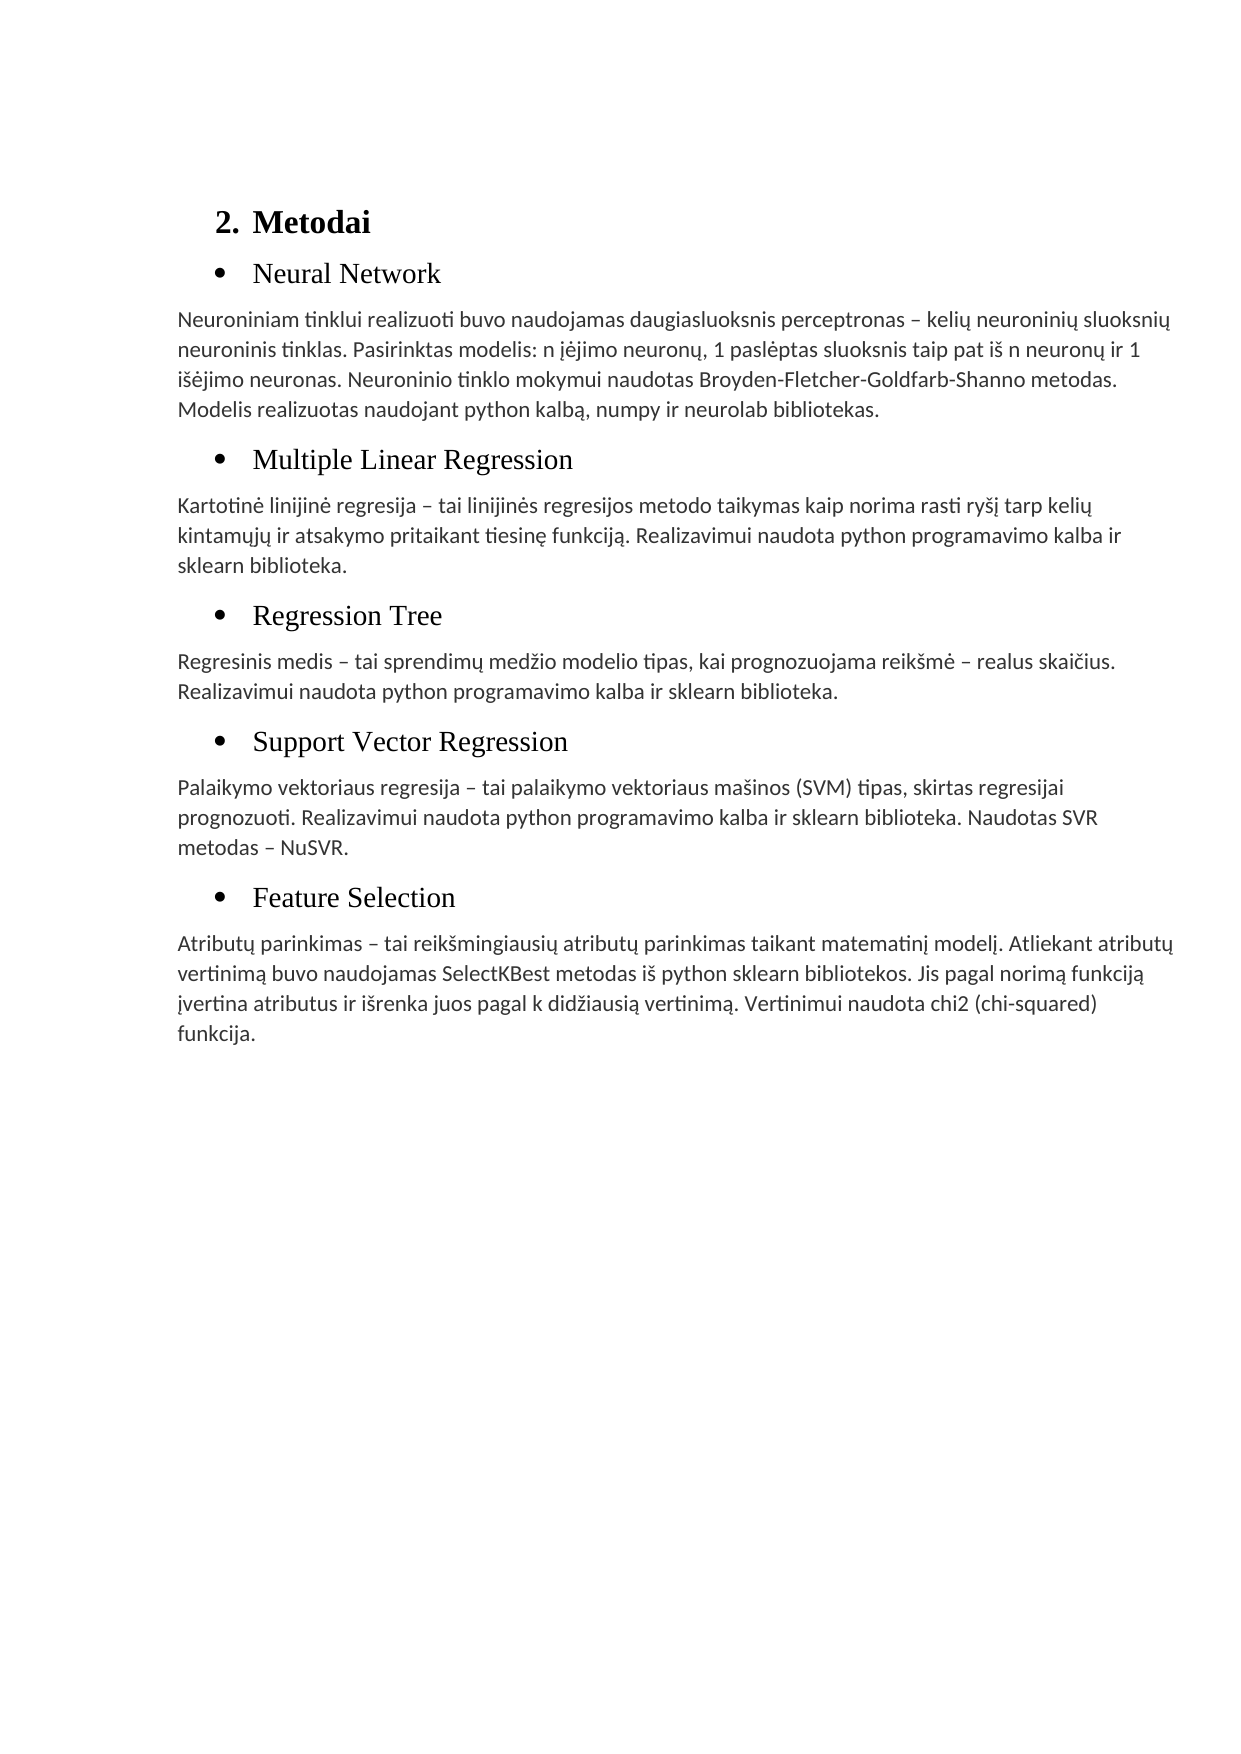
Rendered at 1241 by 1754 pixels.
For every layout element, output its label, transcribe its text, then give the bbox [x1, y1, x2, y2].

text Regresinis medis – tai sprendimų medžio modelio tipas, kai prognozuojama reikšmė – realus skaičius. Realizavimui naudota python programavimo kalba ir sklearn biblioteka. [177, 647, 1181, 705]
text Neuroniniam tinklui realizuoti buvo naudojamas daugiasluoksnis perceptronas – kelių neuroninių sluoksnių neuroninis tinklas. Pasirinktas modelis: n įėjimo neuronų, 1 paslėptas sluoksnis taip pat iš n neuronų ir 1 išėjimo neuronas. Neuroninio tinklo mokymui naudotas Broyden-Fletcher-Goldfarb-Shanno metodas. Modelis realizuotas naudojant python kalbą, numpy ir neurolab bibliotekas. [177, 305, 1181, 423]
subtitle Multiple Linear Regression [215, 442, 1181, 476]
text Atributų parinkimas – tai reikšmingiausių atributų parinkimas taikant matematinį modelį. Atliekant atributų vertinimą buvo naudojamas SelectKBest metodas iš python sklearn bibliotekos. Jis pagal norimą funkciją įvertina atributus ir išrenka juos pagal k didžiausią vertinimą. Vertinimui naudota chi2 (chi-squared) funkcija. [177, 929, 1181, 1048]
subtitle Metodai [215, 202, 1181, 241]
subtitle Feature Selection [215, 880, 1181, 914]
text Kartotinė linijinė regresija – tai linijinės regresijos metodo taikymas kaip norima rasti ryšį tarp kelių kintamųjų ir atsakymo pritaikant tiesinę funkciją. Realizavimui naudota python programavimo kalba ir sklearn biblioteka. [177, 491, 1181, 579]
subtitle Support Vector Regression [215, 724, 1181, 758]
subtitle Neural Network [215, 256, 1181, 290]
text Palaikymo vektoriaus regresija – tai palaikymo vektoriaus mašinos (SVM) tipas, skirtas regresijai prognozuoti. Realizavimui naudota python programavimo kalba ir sklearn biblioteka. Naudotas SVR metodas – NuSVR. [177, 773, 1181, 861]
subtitle Regression Tree [215, 598, 1181, 632]
